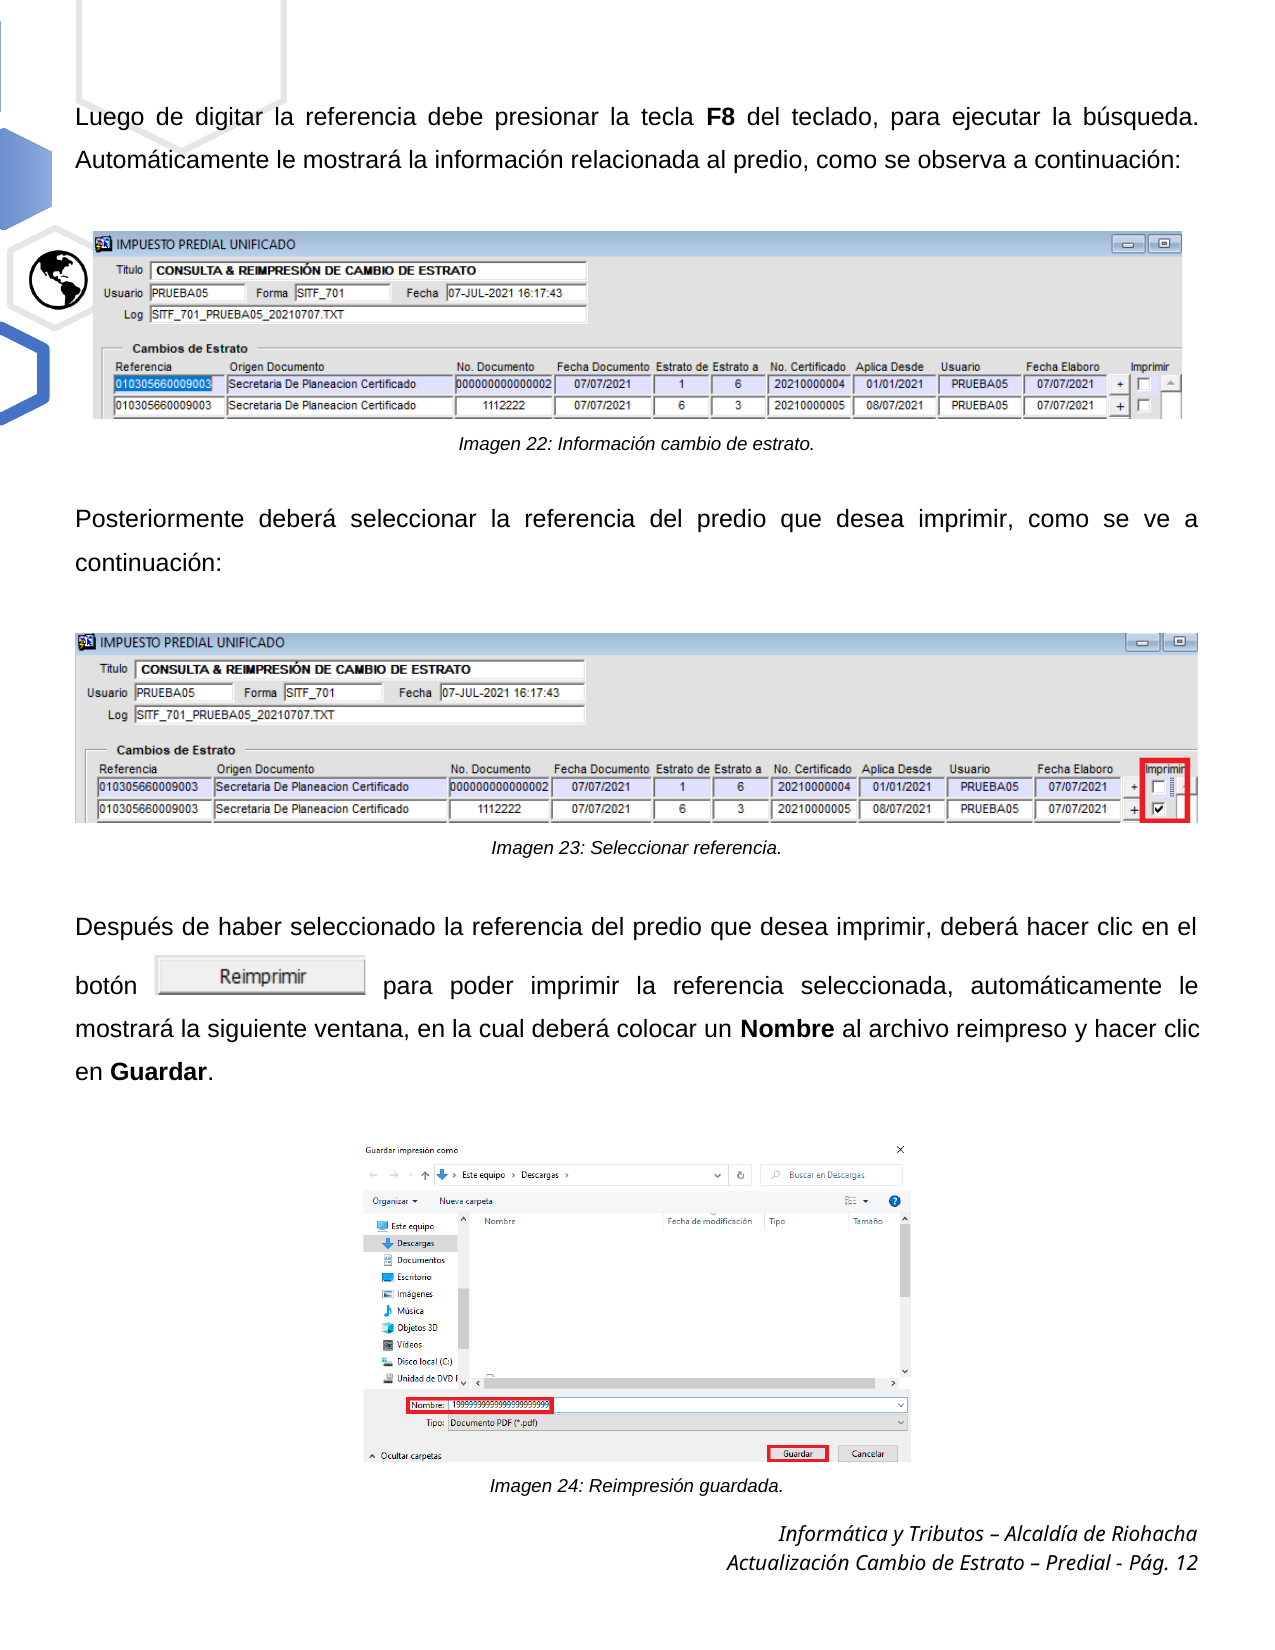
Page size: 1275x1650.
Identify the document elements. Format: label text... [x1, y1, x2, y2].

text Después de haber seleccionado la referencia del predio que desea imprimir, deberá hacer clic en el botón para poder imprimir la referencia seleccionada, automáticamente le mostrará la siguiente ventana, en la cual deberá colocar un Nombre al archivo reimpreso y hacer clic en Guardar. [75, 912, 1200, 1086]
picture [154, 955, 366, 995]
picture [75, 633, 1199, 823]
text Imagen 23: Seleccionar referencia. [75, 837, 1200, 858]
picture [21, 231, 1183, 419]
picture [363, 1143, 912, 1462]
text Luego de digitar la referencia debe presionar la tecla F8 del teclado, para ejecutar la búsqueda. Automáticamente le mostrará la información relacionada al predio, como se observa a continuación: [75, 102, 1200, 174]
text Imagen 22: Información cambio de estrato. [75, 433, 1200, 454]
text Posteriormente deberá seleccionar la referencia del predio que desea imprimir, como se ve a continuación: [75, 504, 1200, 576]
text Imagen 24: Reimpresión guardada. [75, 1475, 1200, 1497]
